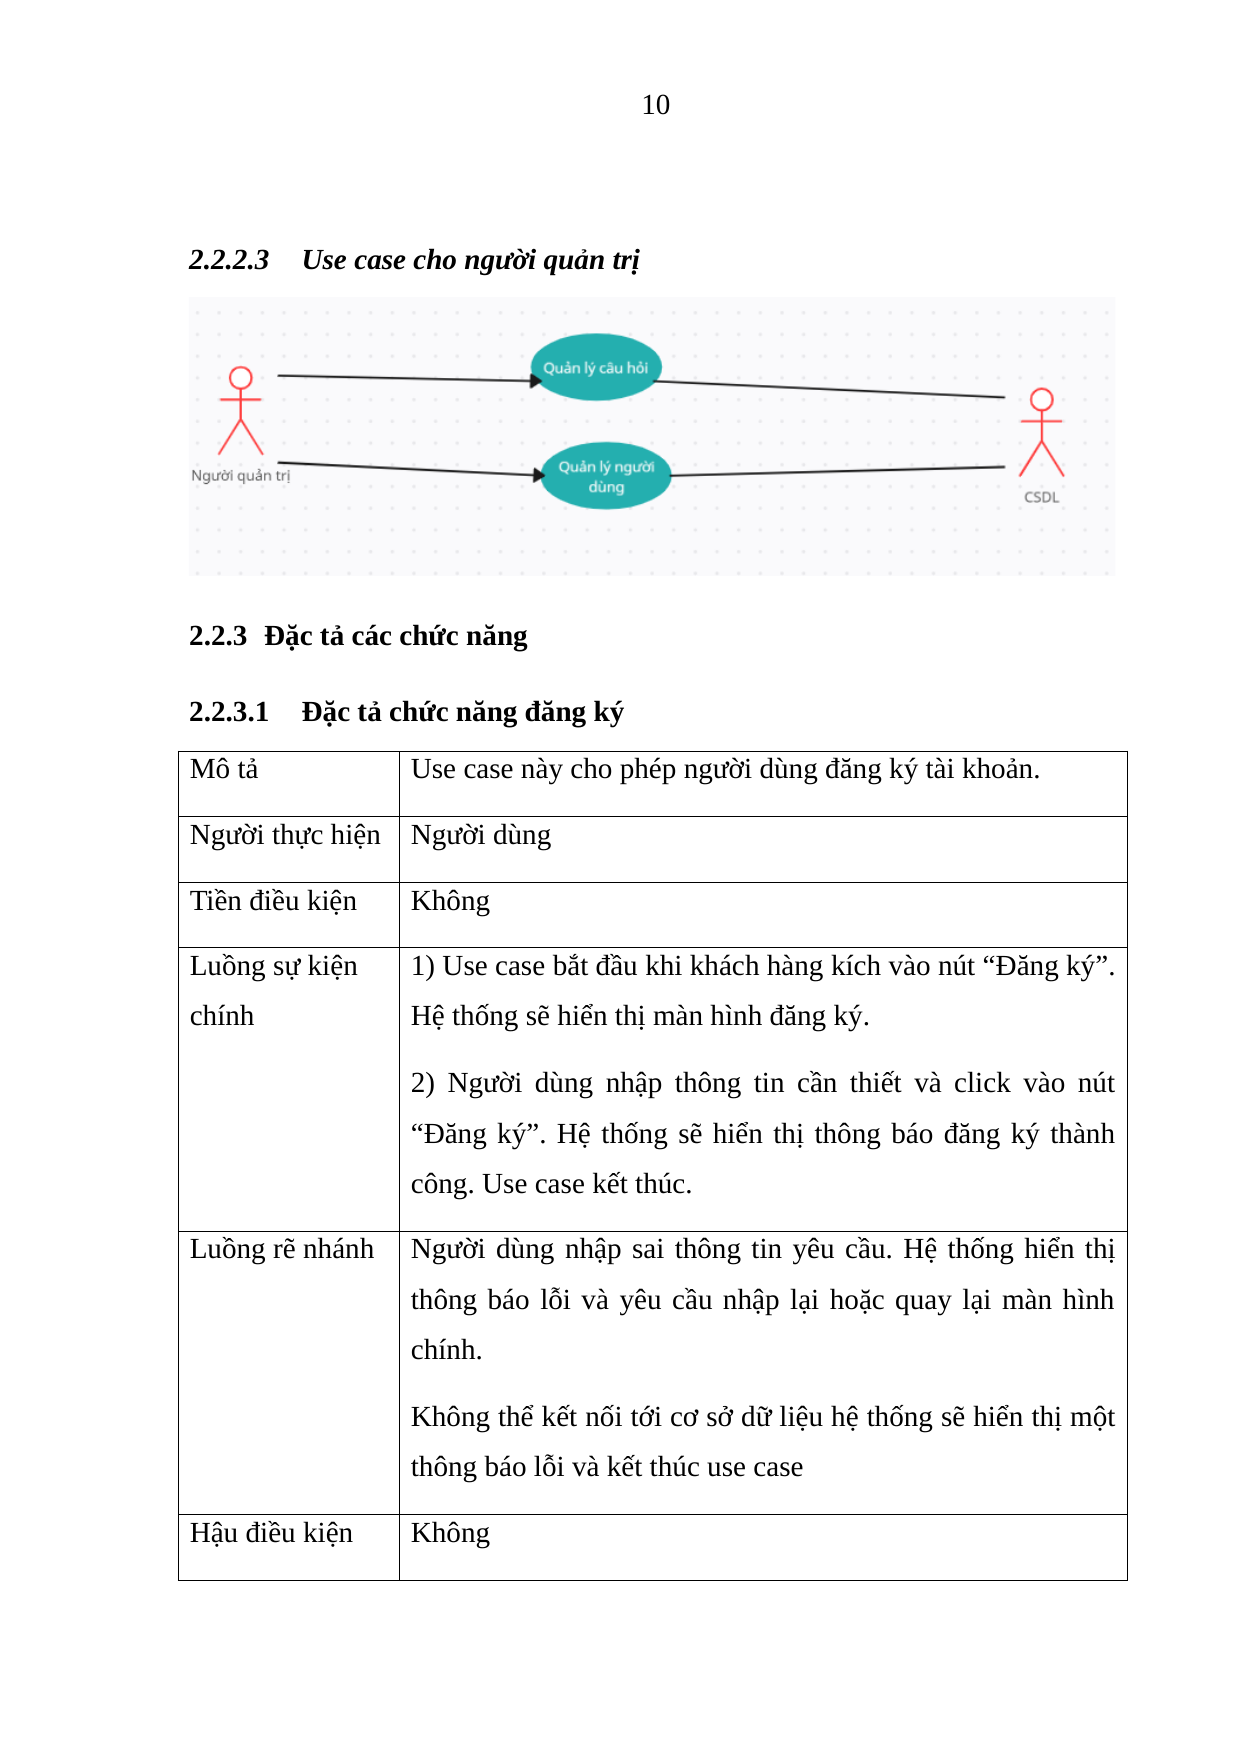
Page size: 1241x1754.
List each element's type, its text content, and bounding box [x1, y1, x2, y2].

table_cell Hậu điều kiện [179, 1515, 399, 1579]
subtitle Đặc tả các chức năng [189, 618, 1122, 651]
table_cell Không [400, 1515, 1127, 1579]
table_cell Người dùng nhập sai thông tin yêu cầu. Hệ thống hiển thị thông báo lỗi và yêu cầu nhập lại hoặc quay lại màn hình chính. Không thể kết nối tới cơ sở dữ liệu hệ thống sẽ hiển thị một thông báo lỗi và kết thúc use case [400, 1232, 1127, 1514]
table_cell Tiền điều kiện [179, 883, 399, 947]
subtitle Use case cho người quản trị [189, 242, 1122, 275]
table_cell Luồng sự kiện chính [179, 948, 399, 1231]
table_header Use case này cho phép người dùng đăng ký tài khoản. [400, 752, 1127, 816]
table_cell Người dùng [400, 817, 1127, 882]
table_cell 1) Use case bắt đầu khi khách hàng kích vào nút “Đăng ký”. Hệ thống sẽ hiển thị màn hình đăng ký. 2) Người dùng nhập thông tin cần thiết và click vào nút “Đăng ký”. Hệ thống sẽ hiển thị thông báo đăng ký thành công. Use case kết thúc. [400, 948, 1127, 1231]
table_cell Luồng rẽ nhánh [179, 1232, 399, 1514]
table_cell Không [400, 883, 1127, 947]
table_cell Người thực hiện [179, 817, 399, 882]
subtitle Đặc tả chức năng đăng ký [189, 694, 1122, 728]
table_header Mô tả [179, 752, 399, 816]
picture [188, 297, 1116, 576]
